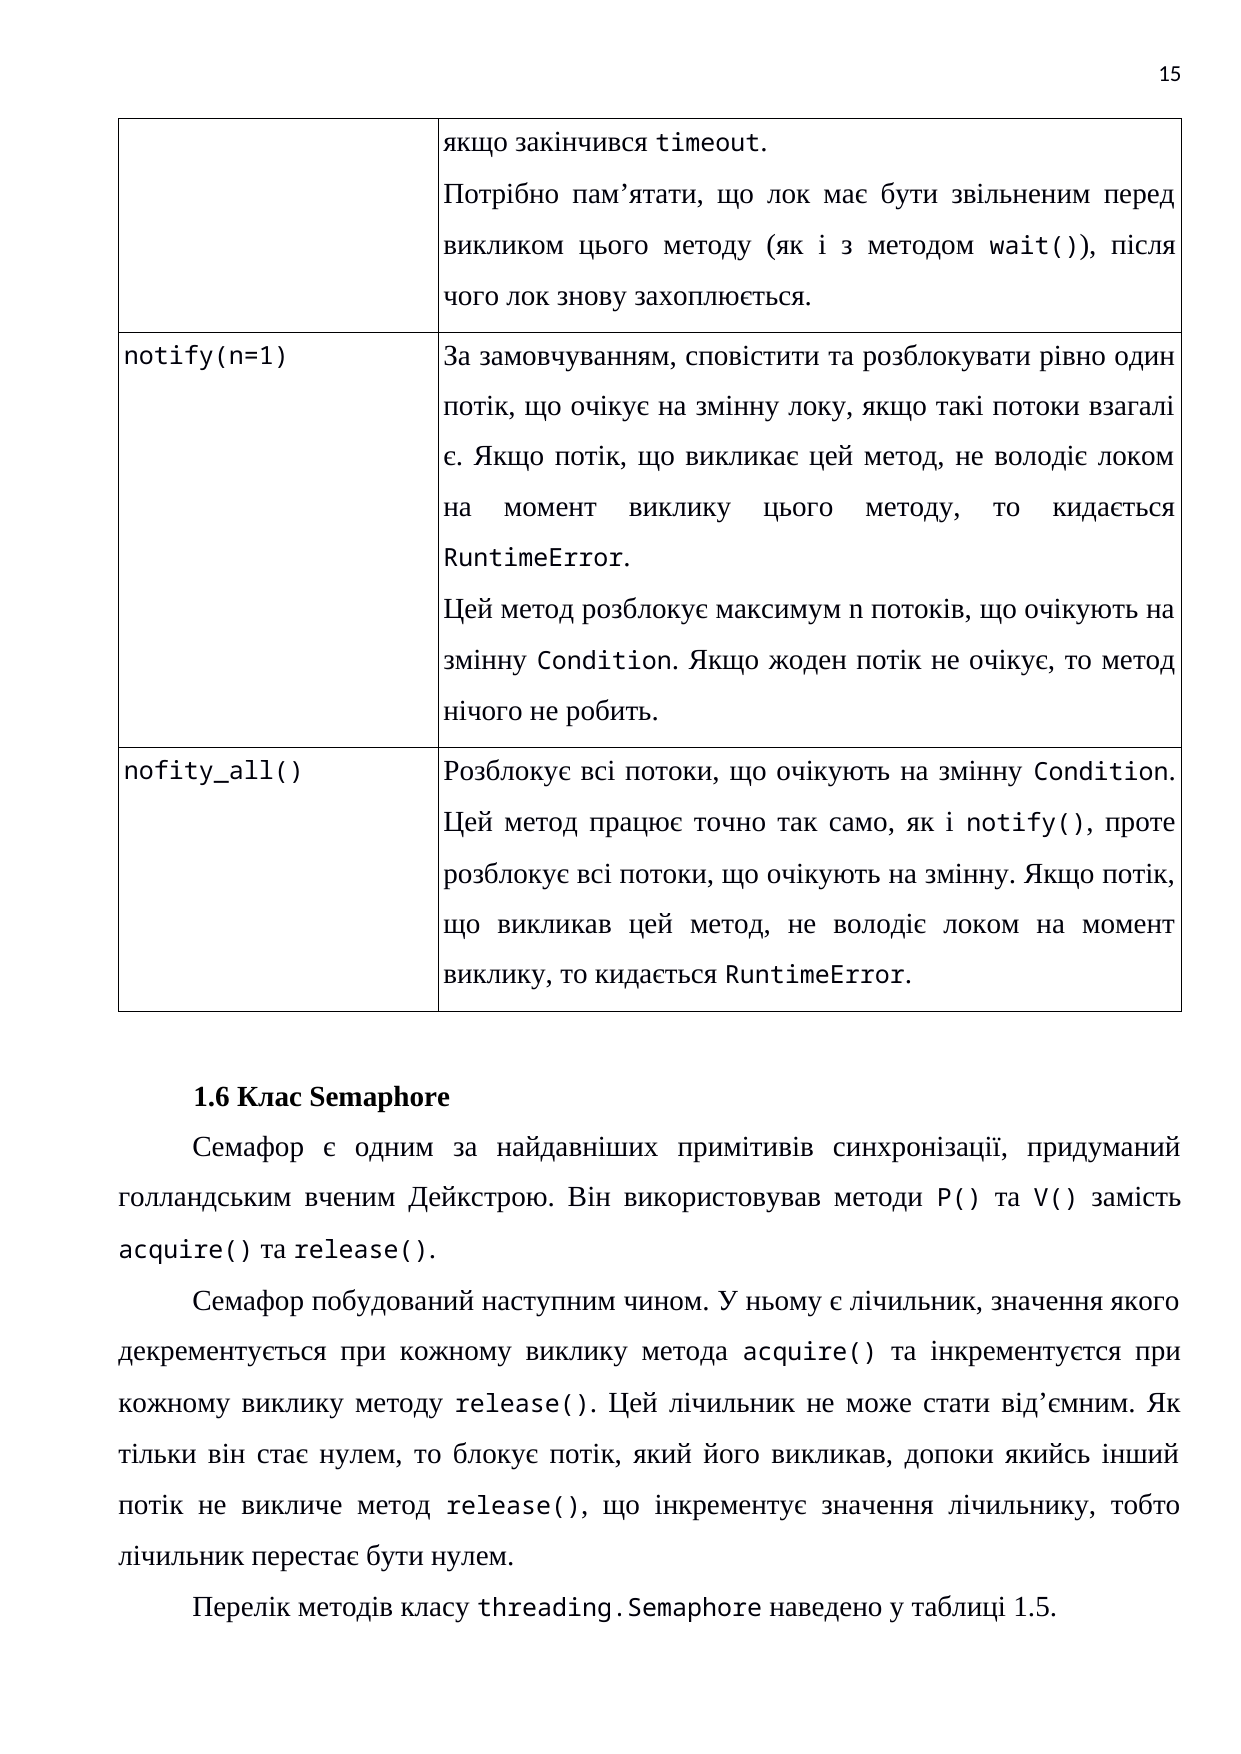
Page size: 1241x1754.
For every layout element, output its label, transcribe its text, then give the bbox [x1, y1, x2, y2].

table_cell notify(n=1) [119, 333, 438, 747]
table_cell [119, 119, 438, 332]
subtitle 1.6 Клас Semaphore [118, 1079, 1181, 1112]
table_cell Розблокує всі потоки, що очікують на змінну Condition. Цей метод працює точно так само, як і notify(), проте розблокує всі потоки, що очікують на змінну. Якщо потік, що викликав цей метод, не володіє локом на момент виклику, то кидається RuntimeError. [439, 748, 1181, 1011]
text Перелік методів класу threading.Semaphore наведено у таблиці 1.5. [118, 1589, 1181, 1623]
text Семафор побудований наступним чином. У ньому є лічильник, значення якого декрементується при кожному виклику метода acquire() та інкрементуєтся при кожному виклику методу release(). Цей лічильник не може стати від’ємним. Як тільки він стає нулем, то блокує потік, який його викликав, допоки якийсь інший потік не викличе метод release(), що інкрементує значення лічильнику, тобто лічильник перестає бути нулем. [118, 1283, 1181, 1572]
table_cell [439, 119, 1181, 332]
table_cell nofity_all() [119, 748, 438, 1011]
text Семафор є одним за найдавніших примітивів синхронізації, придуманий голландським вченим Дейкстрою. Він використовував методи P() та V() замість acquire() та release(). [118, 1129, 1181, 1266]
table_cell За замовчуванням, сповістити та розблокувати рівно один потік, що очікує на змінну локу, якщо такі потоки взагалі є. Якщо потік, що викликає цей метод, не володіє локом на момент виклику цього методу, то кидається RuntimeError. Цей метод розблокує максимум n потоків, що очікують на змінну Condition. Якщо жоден потік не очікує, то метод нічого не робить. [439, 333, 1181, 747]
